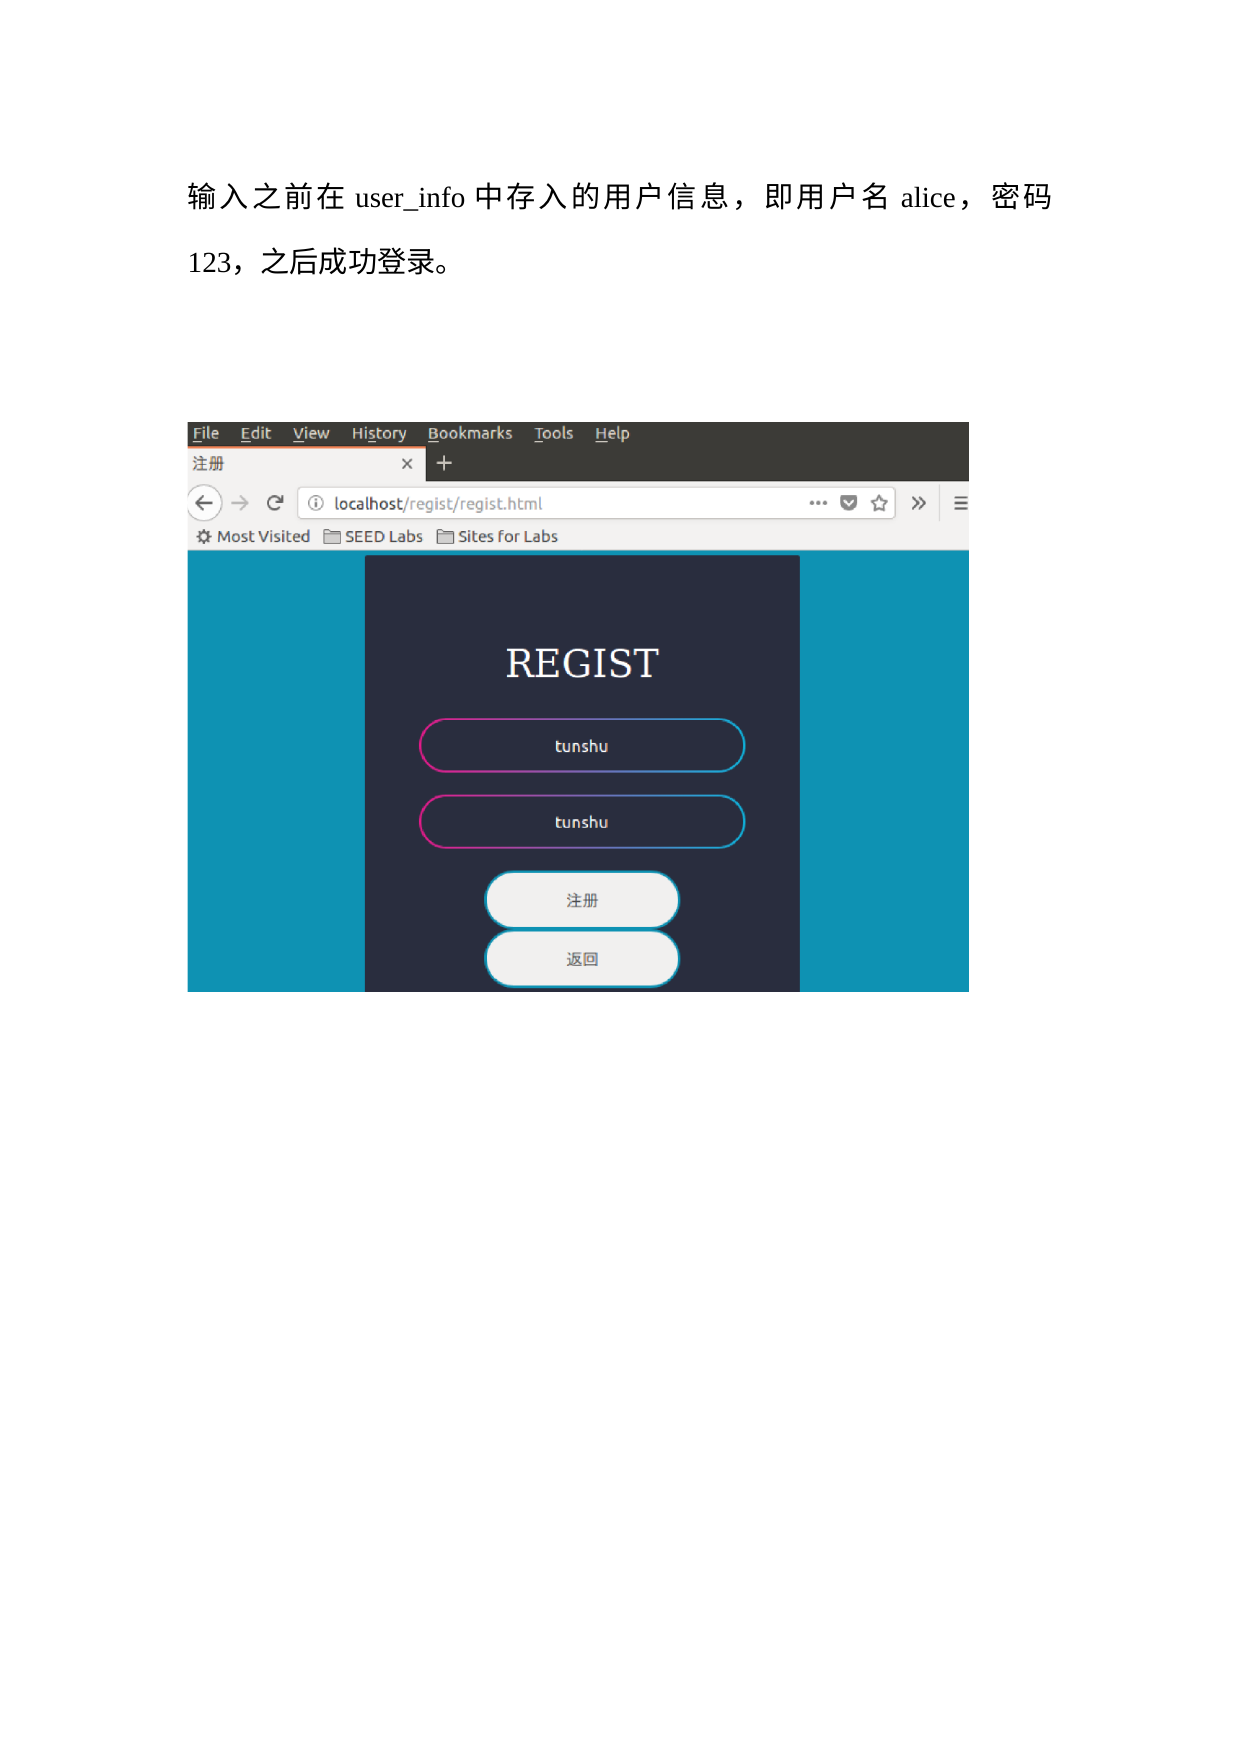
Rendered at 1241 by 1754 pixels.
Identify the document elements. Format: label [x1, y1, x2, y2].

picture [365, 556, 799, 992]
text [187, 162, 1053, 292]
picture [187, 422, 969, 550]
